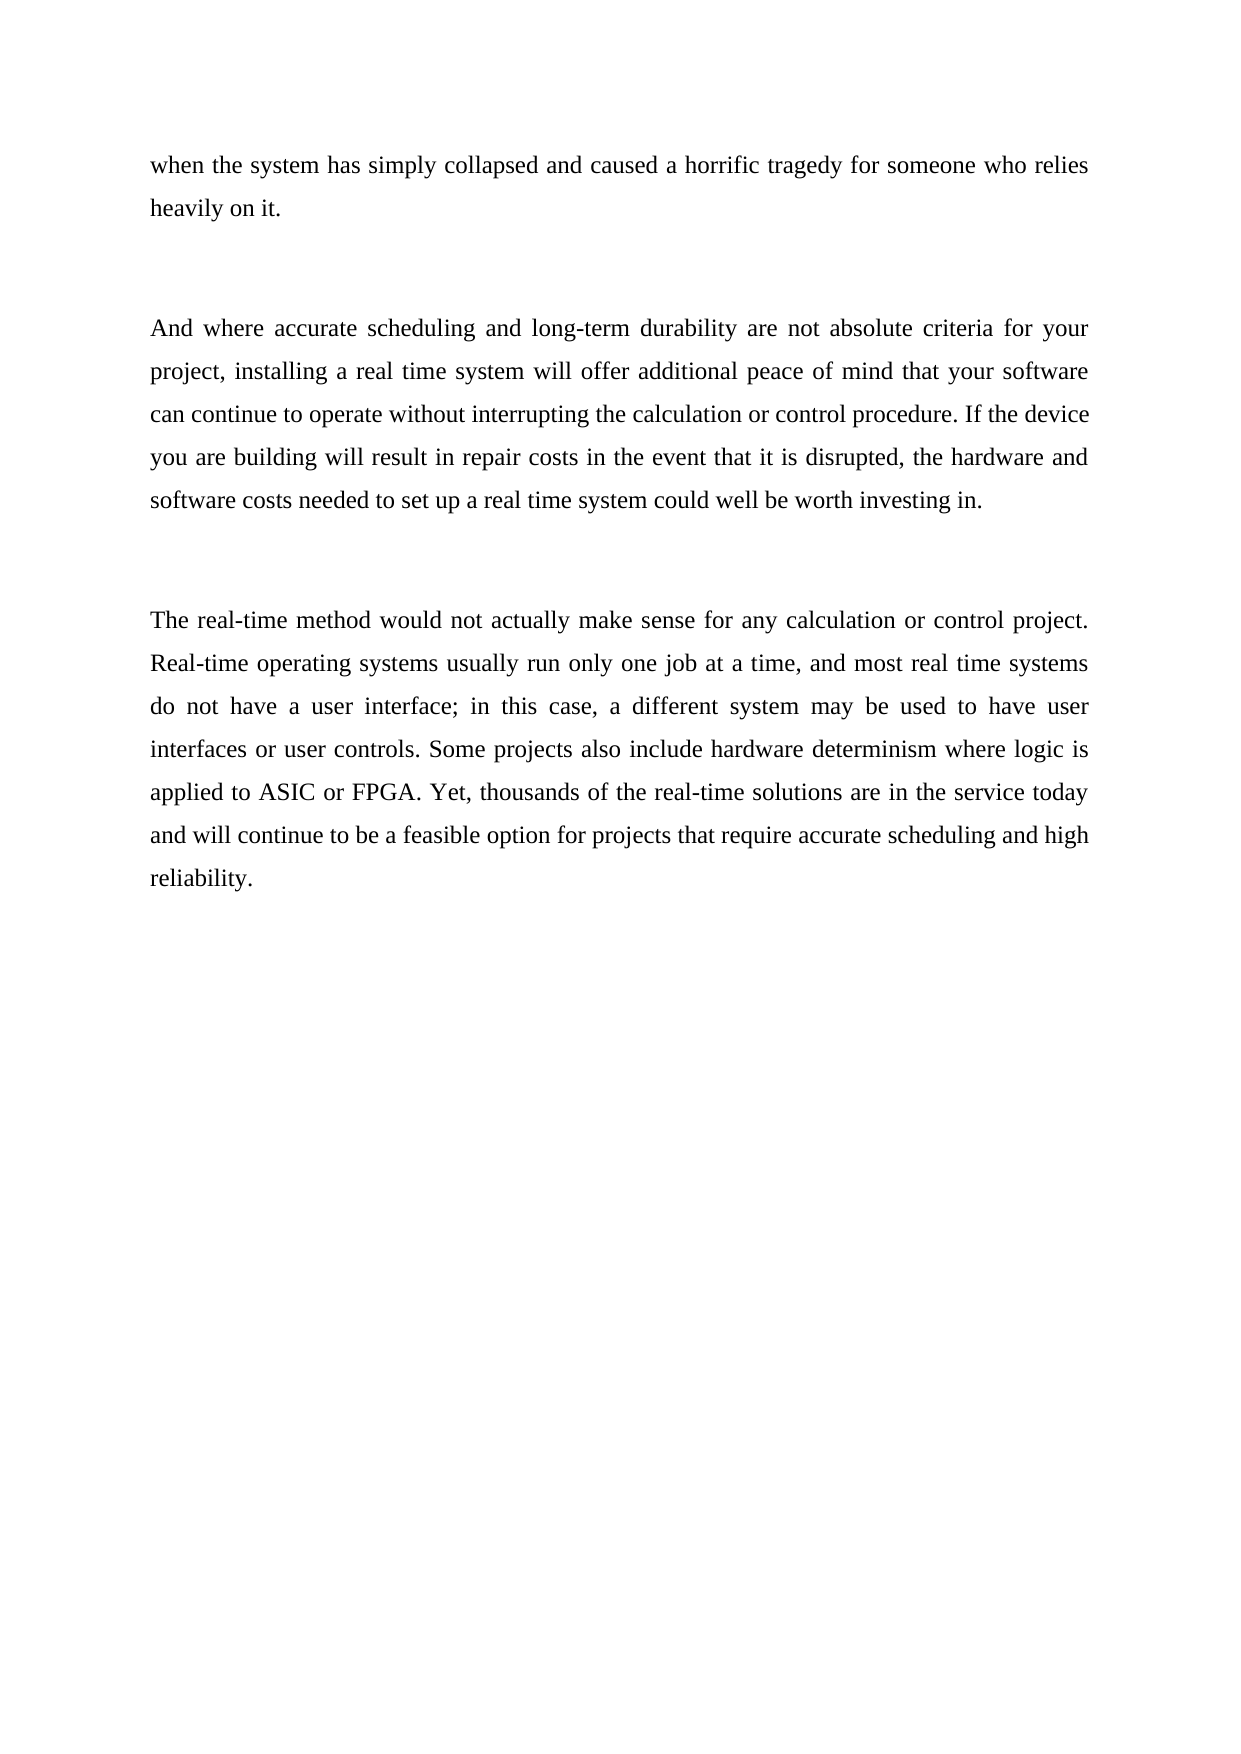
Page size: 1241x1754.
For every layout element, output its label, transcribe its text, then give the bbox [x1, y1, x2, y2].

text And where accurate scheduling and long-term durability are not absolute criteria for your project, installing a real time system will offer additional peace of mind that your software can continue to operate without interrupting the calculation or control procedure. If the device you are building will result in repair costs in the event that it is disrupted, the hardware and software costs needed to set up a real time system could well be worth investing in. [150, 313, 1090, 514]
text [150, 150, 1090, 222]
text The real-time method would not actually make sense for any calculation or control project. Real-time operating systems usually run only one job at a time, and most real time systems do not have a user interface; in this case, a different system may be used to have user interfaces or user controls. Some projects also include hardware determinism where logic is applied to ASIC or FPGA. Yet, thousands of the real-time solutions are in the service today and will continue to be a feasible option for projects that require accurate scheduling and high reliability. [150, 605, 1090, 892]
